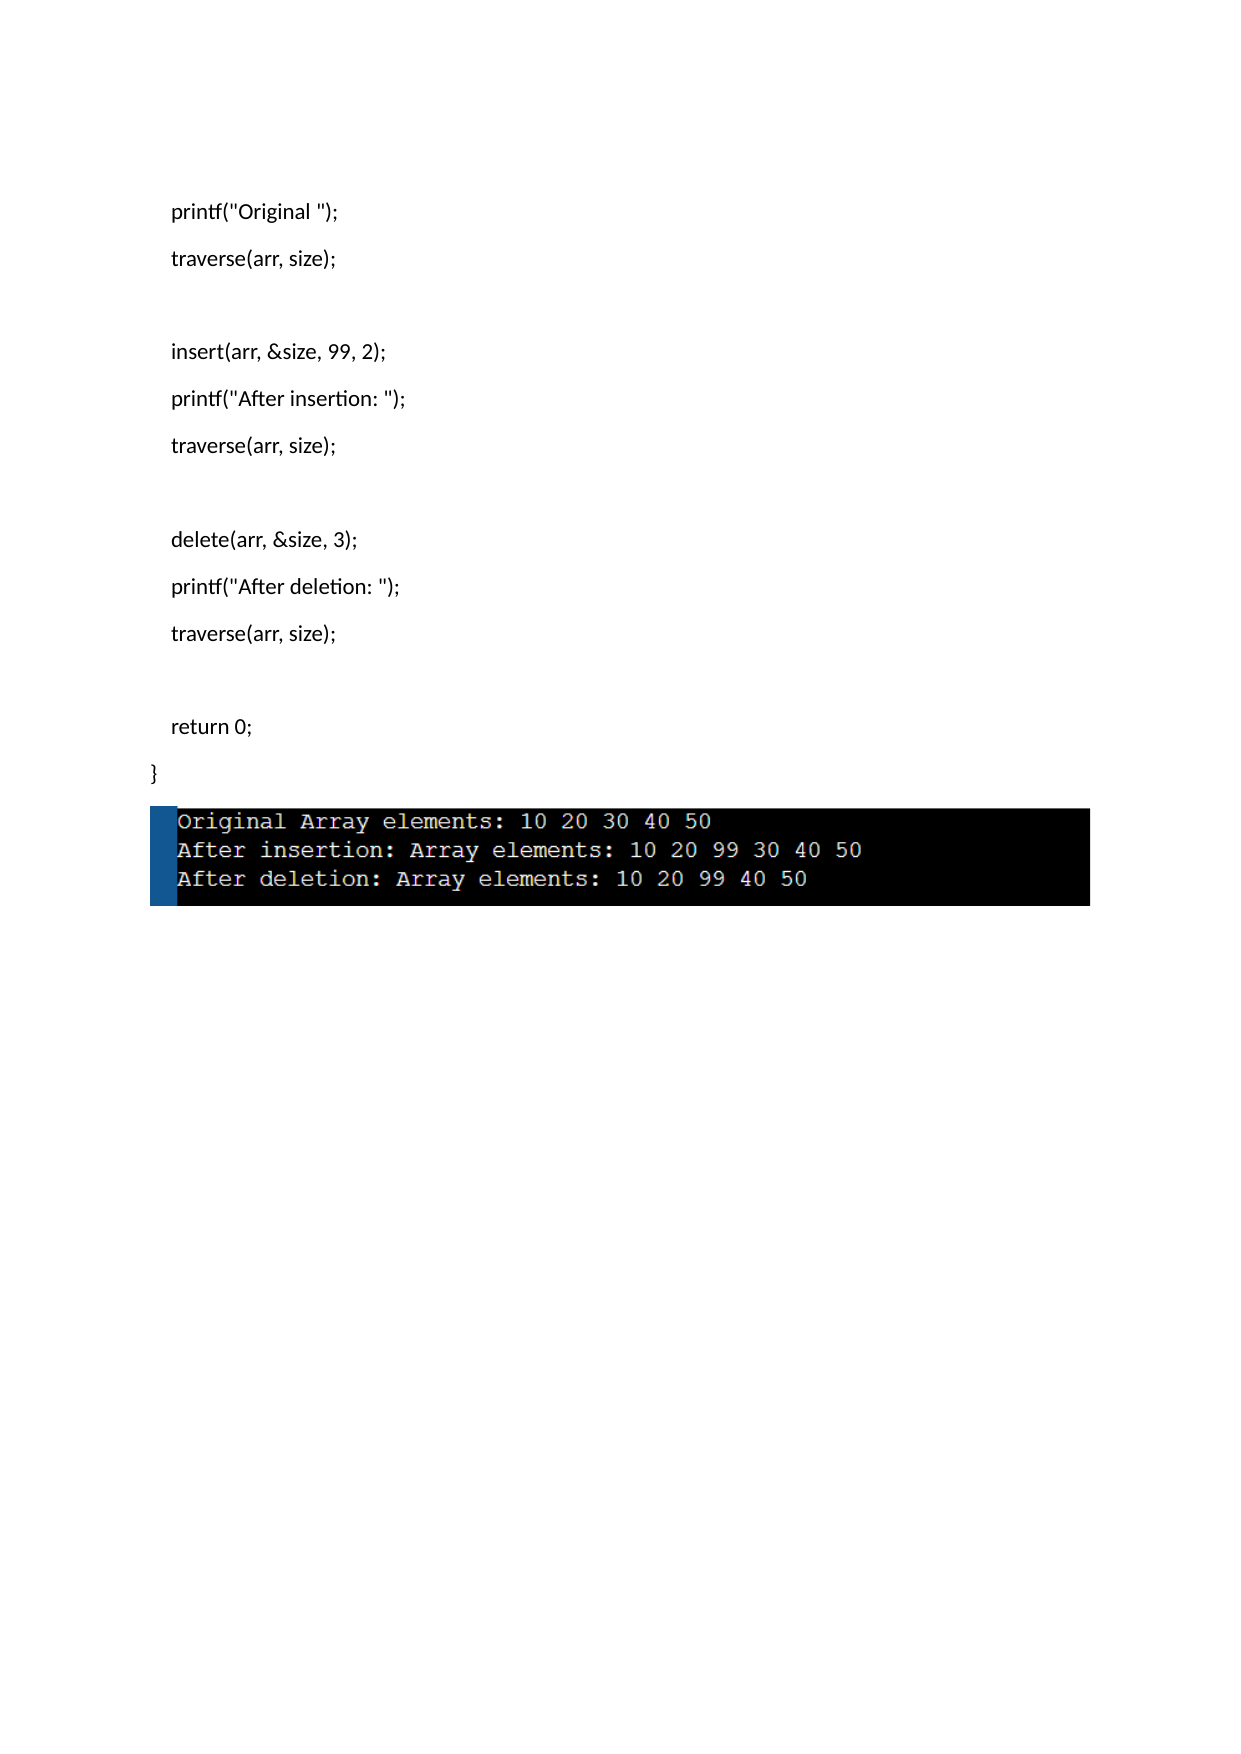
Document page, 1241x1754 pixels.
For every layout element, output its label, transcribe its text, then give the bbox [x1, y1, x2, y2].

text printf("After deletion: "); [150, 572, 1090, 600]
text printf("Original "); [150, 197, 1090, 225]
text traverse(arr, size); [150, 244, 1090, 272]
picture [150, 806, 1091, 906]
text traverse(arr, size); [150, 619, 1090, 647]
text insert(arr, &size, 99, 2); [150, 337, 1090, 366]
text traverse(arr, size); [150, 431, 1090, 459]
text delete(arr, &size, 3); [150, 525, 1090, 553]
text } [150, 759, 1090, 787]
text printf("After insertion: "); [150, 384, 1090, 412]
text return 0; [150, 712, 1090, 741]
